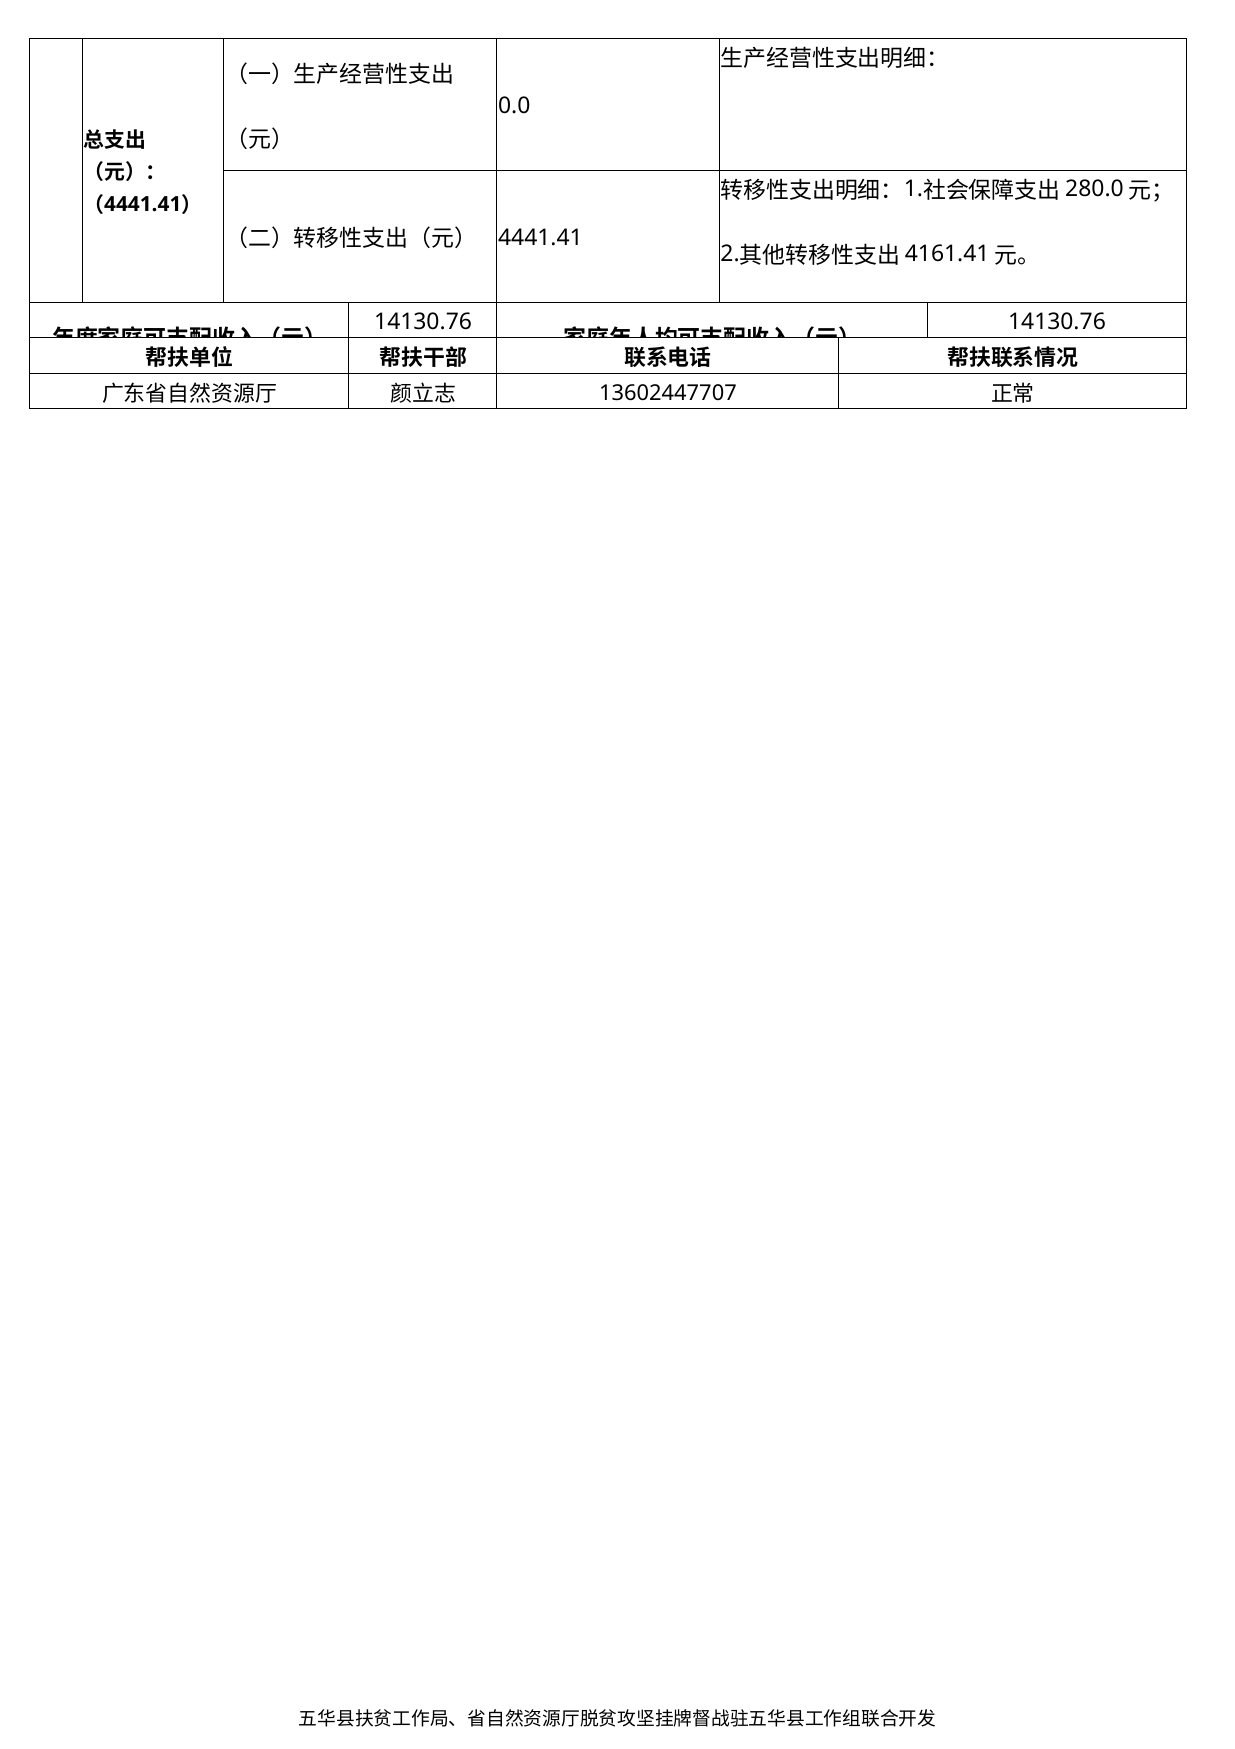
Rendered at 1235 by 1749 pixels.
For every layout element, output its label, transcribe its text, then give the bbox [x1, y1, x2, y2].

table_cell 正常 [839, 374, 1186, 408]
table_cell （一）生产经营性支出（元） [224, 39, 496, 170]
table_cell 年度家庭可支配收入（元） [30, 303, 348, 337]
table_cell 总支出（元）： （4441.41） [83, 39, 223, 302]
table_cell 14130.76 [928, 303, 1186, 337]
table_cell 颜立志 [349, 374, 496, 408]
table_cell 14130.76 [349, 303, 496, 337]
table_cell 联系电话 [497, 338, 838, 373]
table_cell 转移性支出明细：1.社会保障支出280.0元；2.其他转移性支出4161.41元。 [720, 171, 1186, 302]
table_cell 广东省自然资源厅 [30, 374, 348, 408]
table_cell 4441.41 [497, 171, 719, 302]
table_cell 0.0 [497, 39, 719, 170]
table_cell 帮扶干部 [349, 338, 496, 373]
table_cell 帮扶联系情况 [839, 338, 1186, 373]
table_cell （二）转移性支出（元） [224, 171, 496, 302]
table_cell 13602447707 [497, 374, 838, 408]
table_cell 生产经营性支出明细： [720, 39, 1186, 170]
table_cell 家庭年人均可支配收入（元） [497, 303, 927, 337]
table_cell 帮扶单位 [30, 338, 348, 373]
